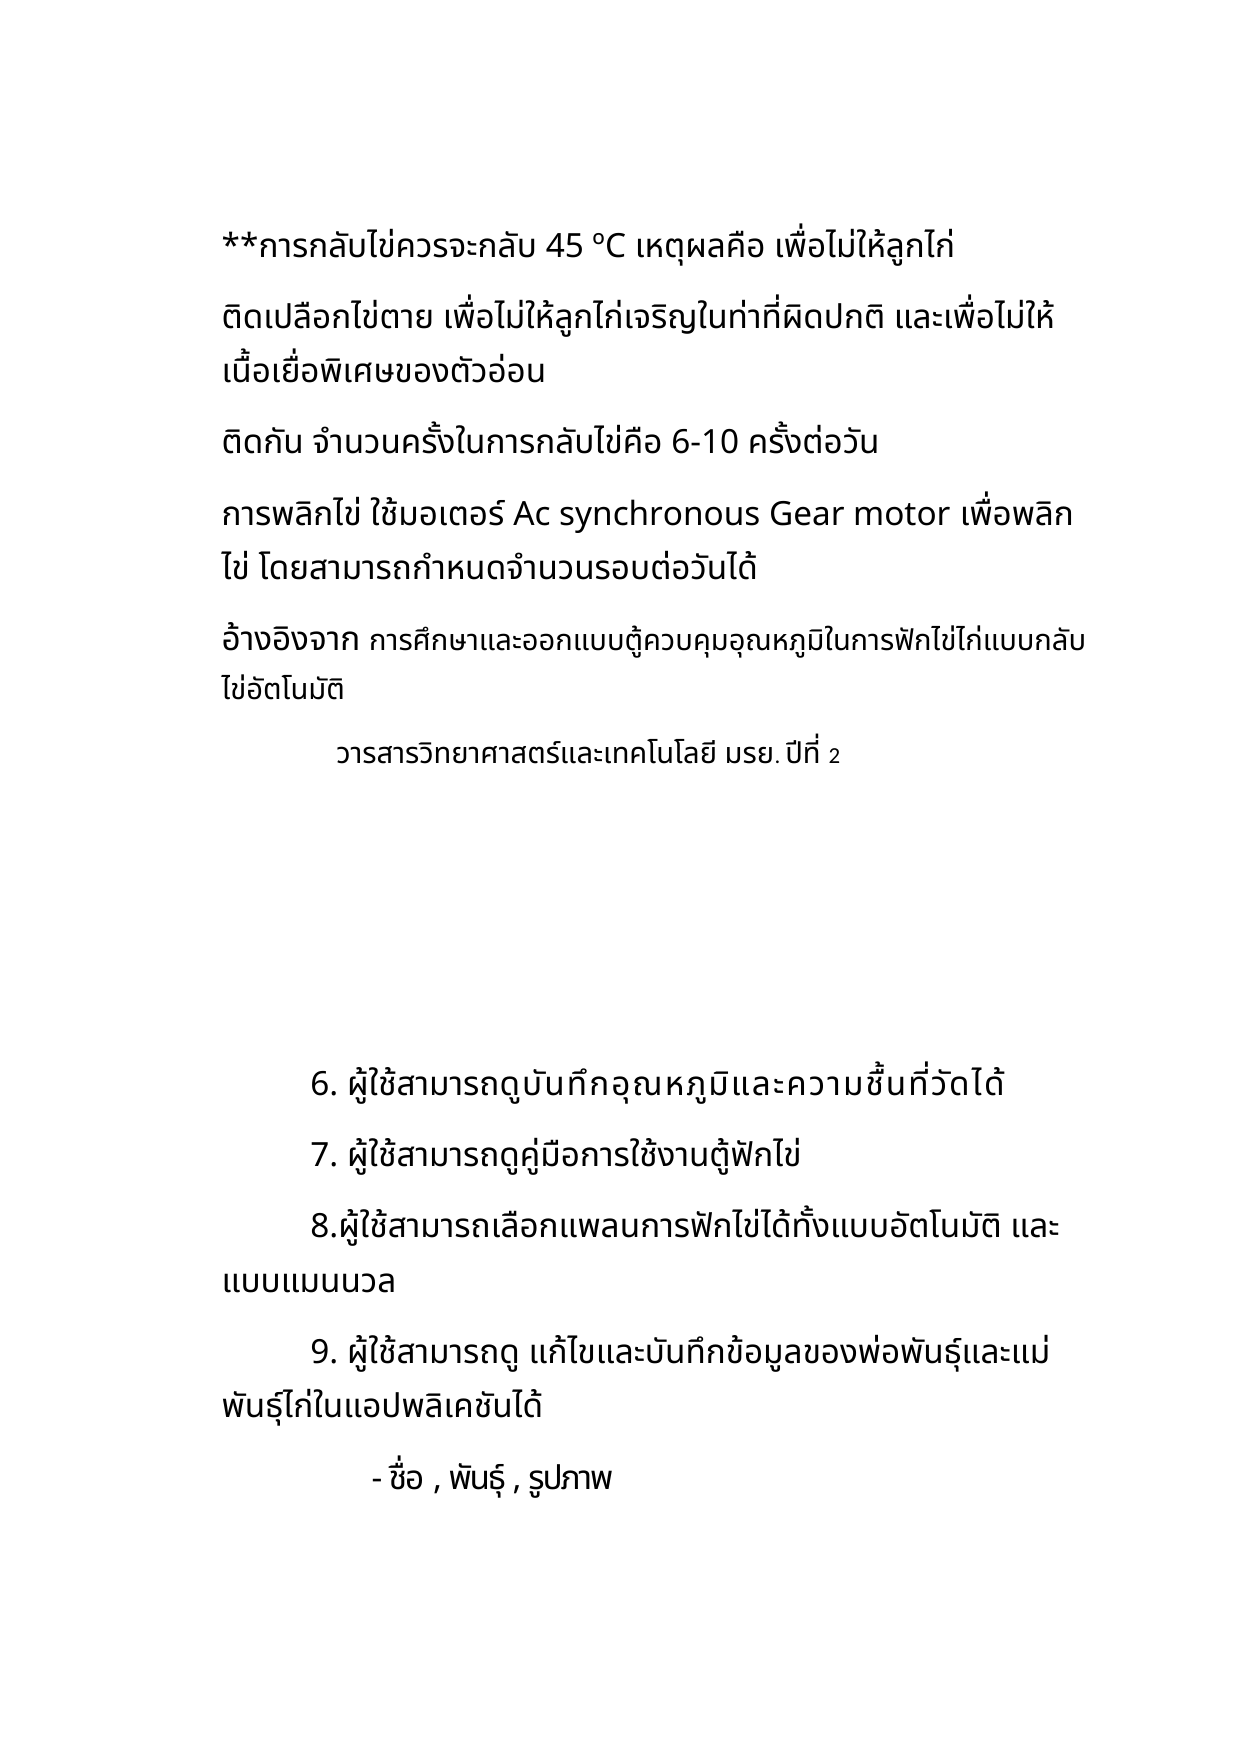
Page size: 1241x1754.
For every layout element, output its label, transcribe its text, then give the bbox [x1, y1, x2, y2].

text **การกลับไข่ควรจะกลับ 45 ºC เหตุผลคือ เพื่อไม่ให้ลูกไก่ [221, 221, 1092, 272]
text วารสารวิทยาศาสตร์และเทคโนโลยี มรย. ปีที่ 2 [221, 733, 1092, 777]
text การพลิกไข่ ใช้มอเตอร์ Ac synchronous Gear motor เพื่อพลิกไข่ โดยสามารถกำหนดจำนวนรอบต่อวันได้ [221, 489, 1092, 594]
text 8.ผู้ใช้สามารถเลือกแพลนการฟักไข่ได้ทั้งแบบอัตโนมัติ และ แบบแมนนวล [221, 1202, 1092, 1307]
text ติดกัน จำนวนครั้งในการกลับไข่คือ 6-10 ครั้งต่อวัน [221, 418, 1092, 469]
text ติดเปลือกไข่ตาย เพื่อไม่ให้ลูกไก่เจริญในท่าที่ผิดปกติ และเพื่อไม่ให้เนื้อเยื่อพิเศษของตัวอ่อน [221, 293, 1092, 397]
text อ้างอิงจาก การศึกษาและออกแบบตู้ควบคุมอุณหภูมิในการฟักไข่ไก่แบบกลับไข่อัตโนมัติ [221, 615, 1092, 713]
text 6. ผู้ใช้สามารถดูบันทึกอุณหภูมิและความชื้นที่วัดได้ [310, 1060, 1092, 1110]
text 7. ผู้ใช้สามารถดูคู่มือการใช้งานตู้ฟักไข่ [221, 1131, 1092, 1182]
text - ชื่อ , พันธุ์ , รูปภาพ [221, 1453, 1092, 1504]
text 9. ผู้ใช้สามารถดู แก้ไขและบันทึกข้อมูลของพ่อพันธุ์และแม่พันธุ์ไก่ในแอปพลิเคชันได้ [221, 1328, 1092, 1433]
